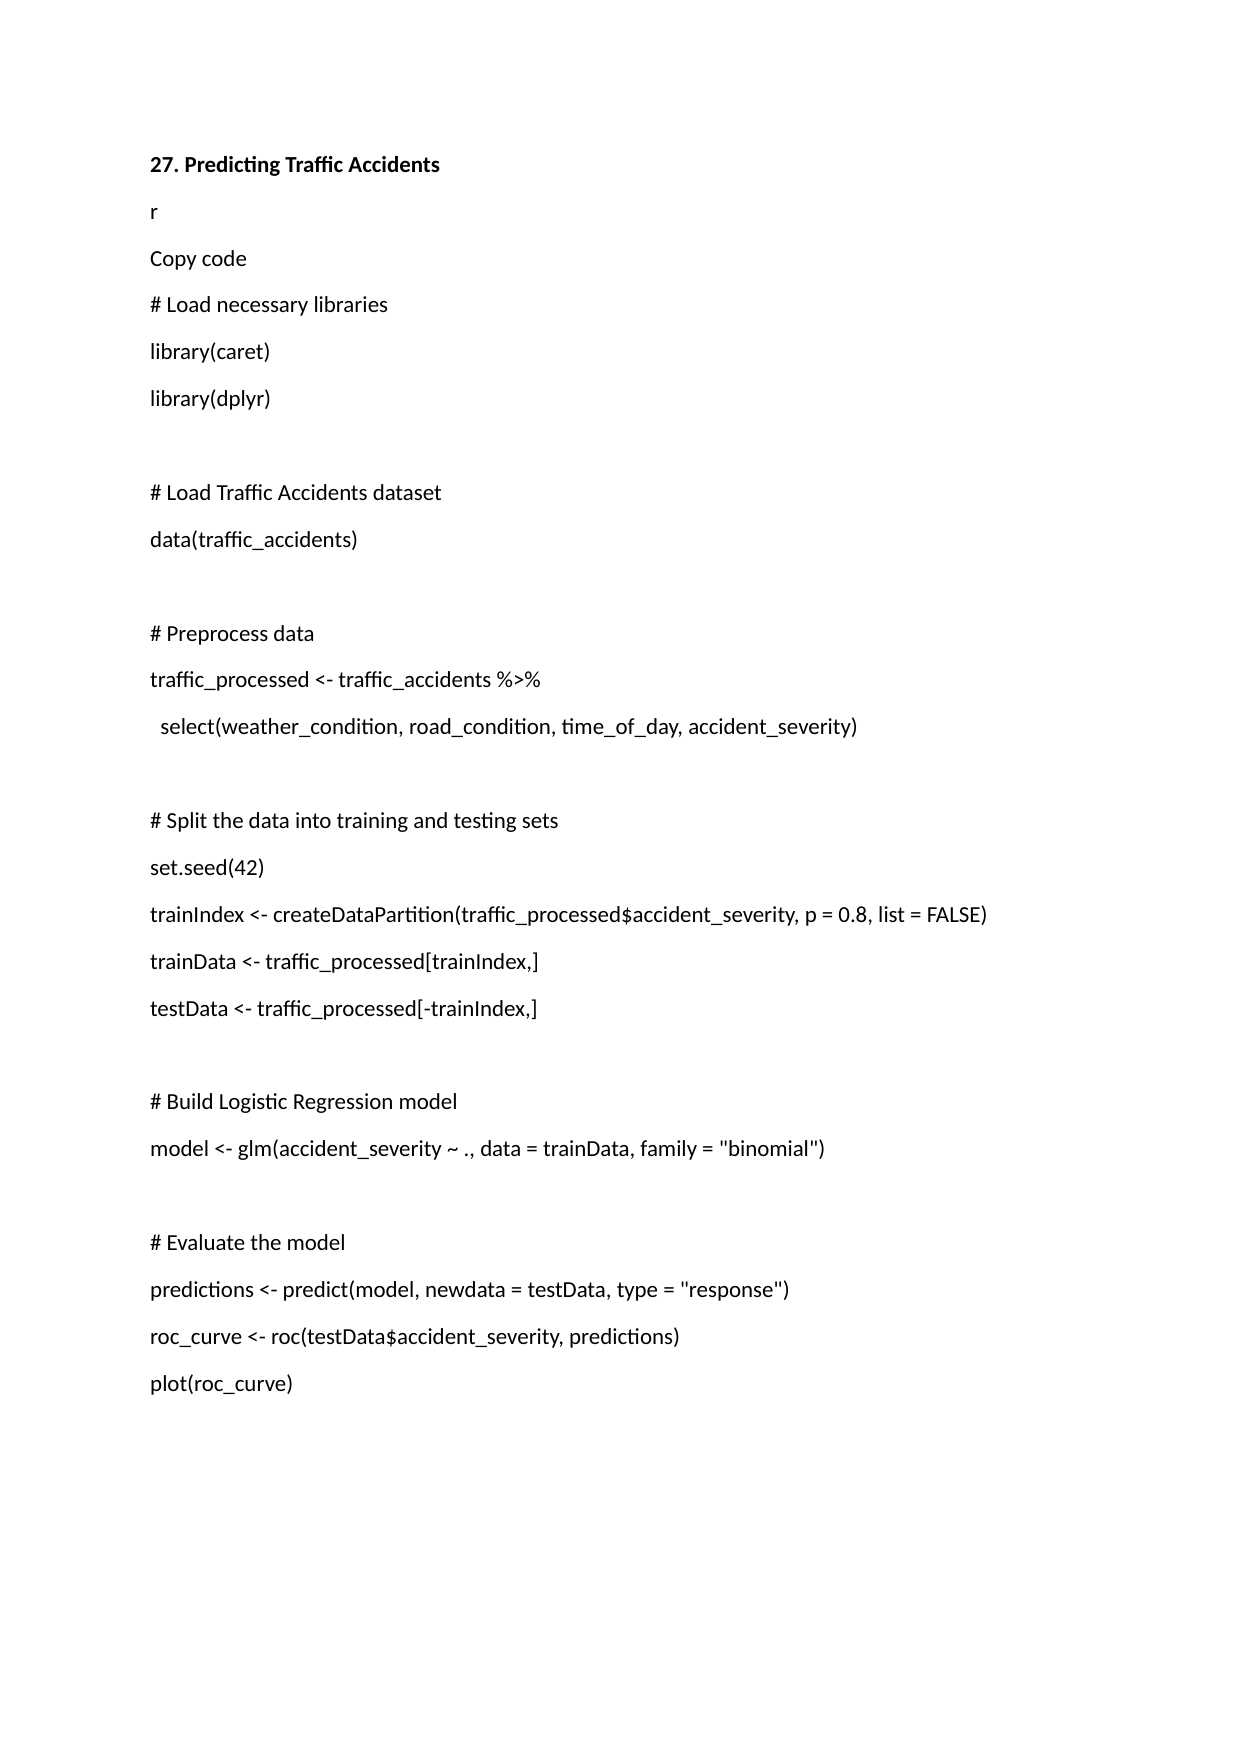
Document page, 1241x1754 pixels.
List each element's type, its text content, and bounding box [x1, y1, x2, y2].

text trainData <- traffic_processed[trainIndex,] [150, 947, 1090, 975]
text roc_curve <- roc(testData$accident_severity, predictions) [150, 1322, 1090, 1350]
text select(weather_condition, road_condition, time_of_day, accident_severity) [150, 712, 1090, 741]
text r [150, 197, 1090, 225]
text # Load necessary libraries [150, 291, 1090, 319]
text library(dplyr) [150, 384, 1090, 412]
text testData <- traffic_processed[-trainIndex,] [150, 994, 1090, 1022]
text trainIndex <- createDataPartition(traffic_processed$accident_severity, p = 0.8, list = FALSE) [150, 900, 1090, 928]
text model <- glm(accident_severity ~ ., data = trainData, family = "binomial") [150, 1134, 1090, 1162]
text predictions <- predict(model, newdata = testData, type = "response") [150, 1275, 1090, 1303]
text # Evaluate the model [150, 1228, 1090, 1256]
text data(traffic_accidents) [150, 525, 1090, 553]
text # Build Logistic Regression model [150, 1087, 1090, 1116]
text plot(roc_curve) [150, 1369, 1090, 1397]
text Copy code [150, 244, 1090, 272]
text traffic_processed <- traffic_accidents %>% [150, 666, 1090, 694]
text library(caret) [150, 337, 1090, 366]
text set.seed(42) [150, 853, 1090, 881]
text # Preprocess data [150, 619, 1090, 647]
text 27. Predicting Traffic Accidents [150, 150, 1090, 178]
text # Load Traffic Accidents dataset [150, 478, 1090, 506]
text # Split the data into training and testing sets [150, 806, 1090, 834]
